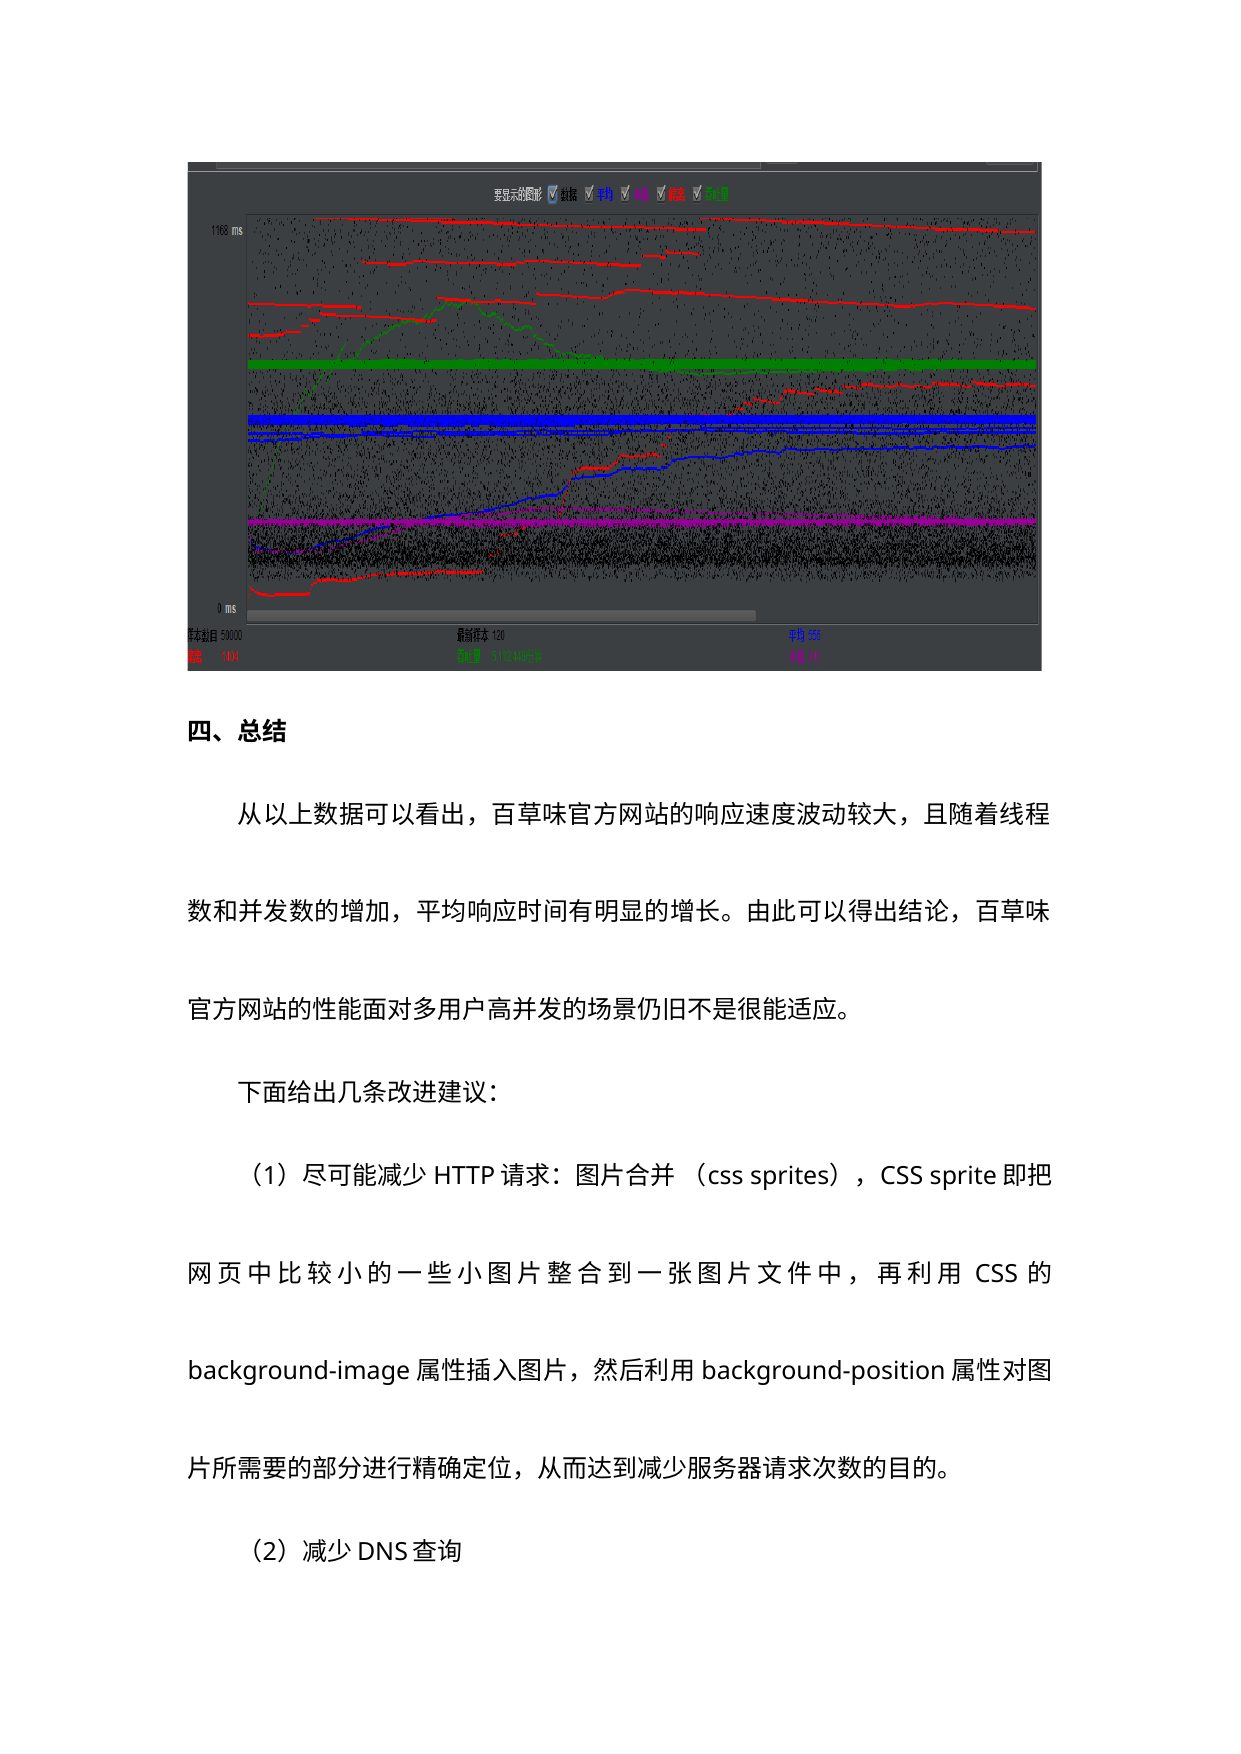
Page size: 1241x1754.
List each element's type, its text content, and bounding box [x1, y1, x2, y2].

picture [187, 162, 1042, 671]
text 四、总结 [187, 697, 1053, 762]
text （1）尽可能减少HTTP请求：图片合并 （css sprites），CSS sprite即把网页中比较小的一些小图片整合到一张图片文件中，再利用CSS的background-image属性插入图片，然后利用background-position属性对图片所需要的部分进行精确定位，从而达到减少服务器请求次数的目的。 [187, 1141, 1053, 1499]
text （2）减少DNS查询 [187, 1517, 1053, 1582]
text 下面给出几条改进建议： [187, 1058, 1053, 1123]
text 从以上数据可以看出，百草味官方网站的响应速度波动较大，且随着线程数和并发数的增加，平均响应时间有明显的增长。由此可以得出结论，百草味官方网站的性能面对多用户高并发的场景仍旧不是很能适应。 [187, 780, 1053, 1040]
